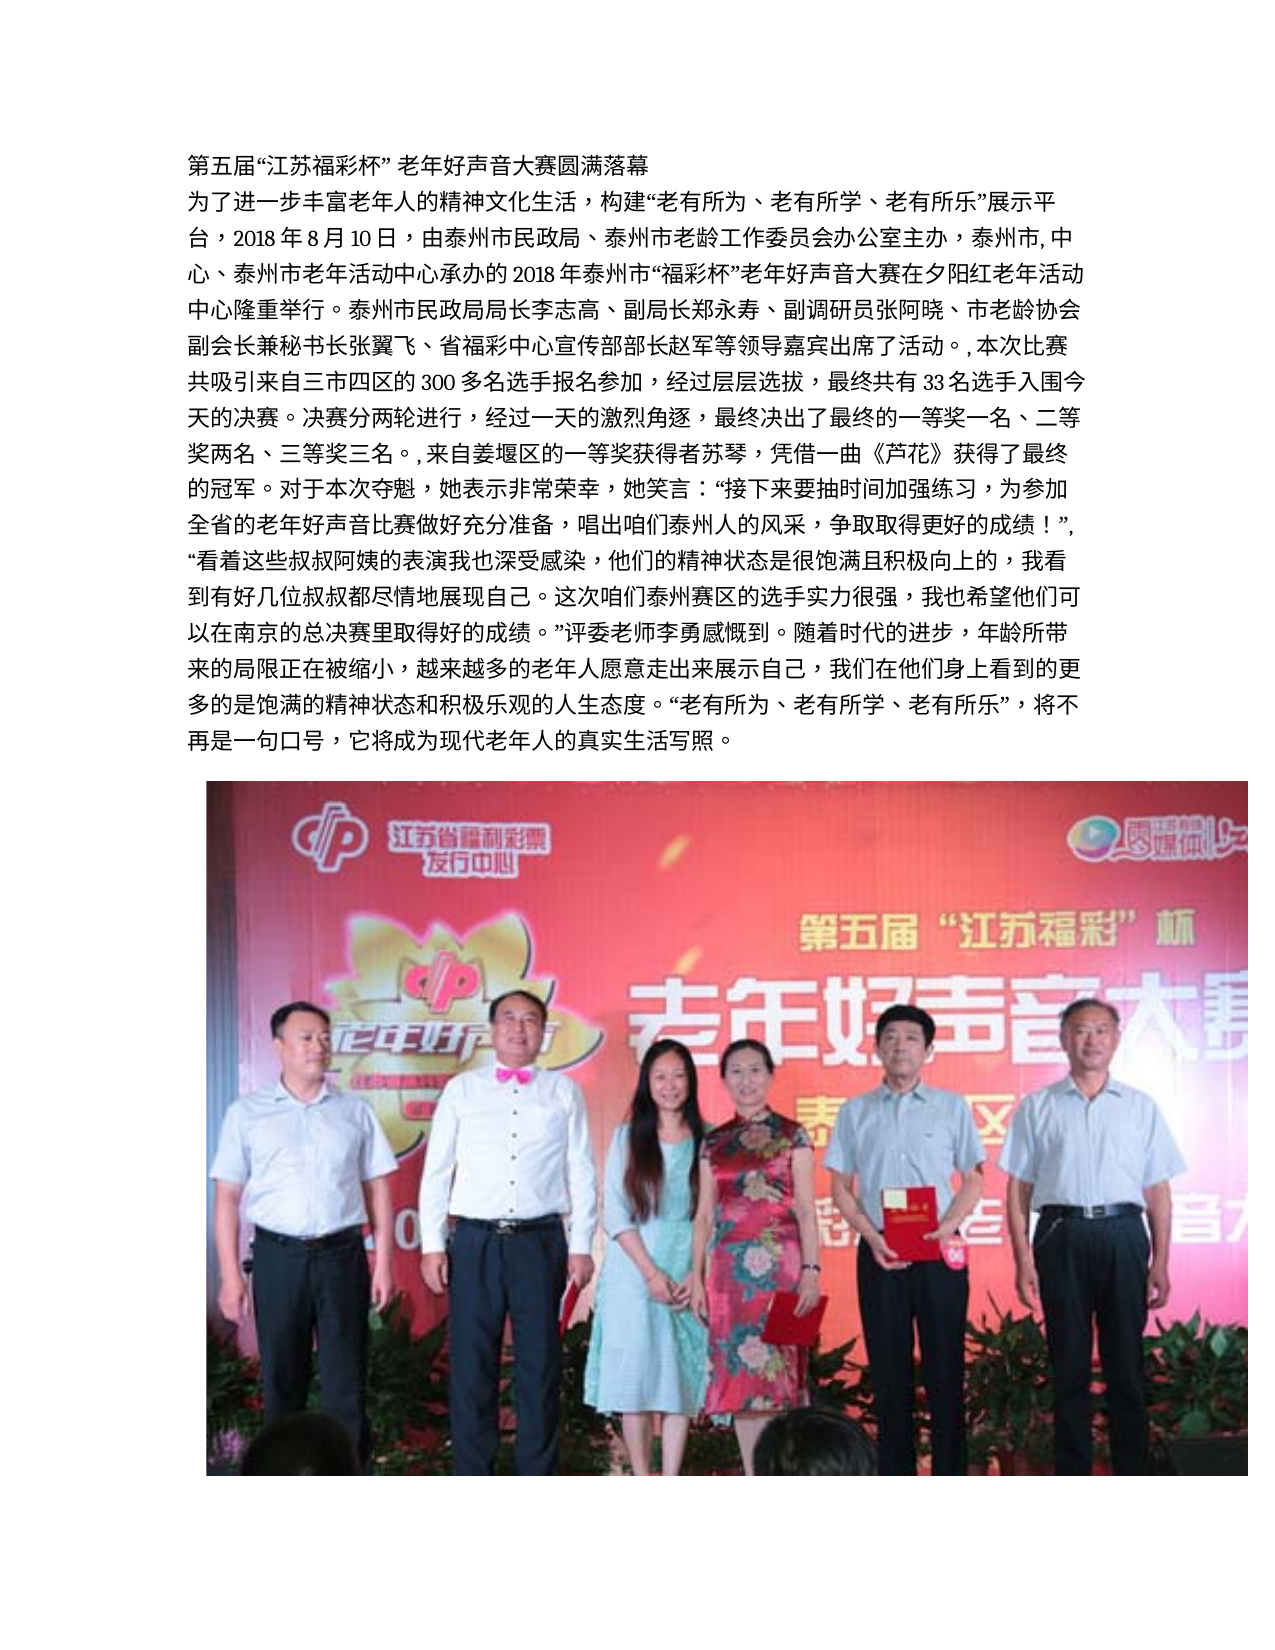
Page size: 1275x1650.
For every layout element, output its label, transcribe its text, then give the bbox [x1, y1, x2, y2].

text 第五届“江苏福彩杯” 老年好声音大赛圆满落幕 为了进一步丰富老年人的精神文化生活，构建“老有所为、老有所学、老有所乐”展示平台，2018年8月10日，由泰州市民政局、泰州市老龄工作委员会办公室主办，泰州市, 中心、泰州市老年活动中心承办的2018年泰州市“福彩杯”老年好声音大赛在夕阳红老年活动中心隆重举行。泰州市民政局局长李志高、副局长郑永寿、副调研员张阿晓、市老龄协会副会长兼秘书长张翼飞、省福彩中心宣传部部长赵军等领导嘉宾出席了活动。, 本次比赛共吸引来自三市四区的300多名选手报名参加，经过层层选拔，最终共有33名选手入围今天的决赛。决赛分两轮进行，经过一天的激烈角逐，最终决出了最终的一等奖一名、二等奖两名、三等奖三名。, 来自姜堰区的一等奖获得者苏琴，凭借一曲《芦花》获得了最终的冠军。对于本次夺魁，她表示非常荣幸，她笑言：“接下来要抽时间加强练习，为参加全省的老年好声音比赛做好充分准备，唱出咱们泰州人的风采，争取取得更好的成绩！”, “看着这些叔叔阿姨的表演我也深受感染，他们的精神状态是很饱满且积极向上的，我看到有好几位叔叔都尽情地展现自己。这次咱们泰州赛区的选手实力很强，我也希望他们可以在南京的总决赛里取得好的成绩。”评委老师李勇感慨到。随着时代的进步，年龄所带来的局限正在被缩小，越来越多的老年人愿意走出来展示自己，我们在他们身上看到的更多的是饱满的精神状态和积极乐观的人生态度。“老有所为、老有所学、老有所乐”，将不再是一句口号，它将成为现代老年人的真实生活写照。 [187, 150, 1087, 756]
picture [206, 781, 1248, 1476]
